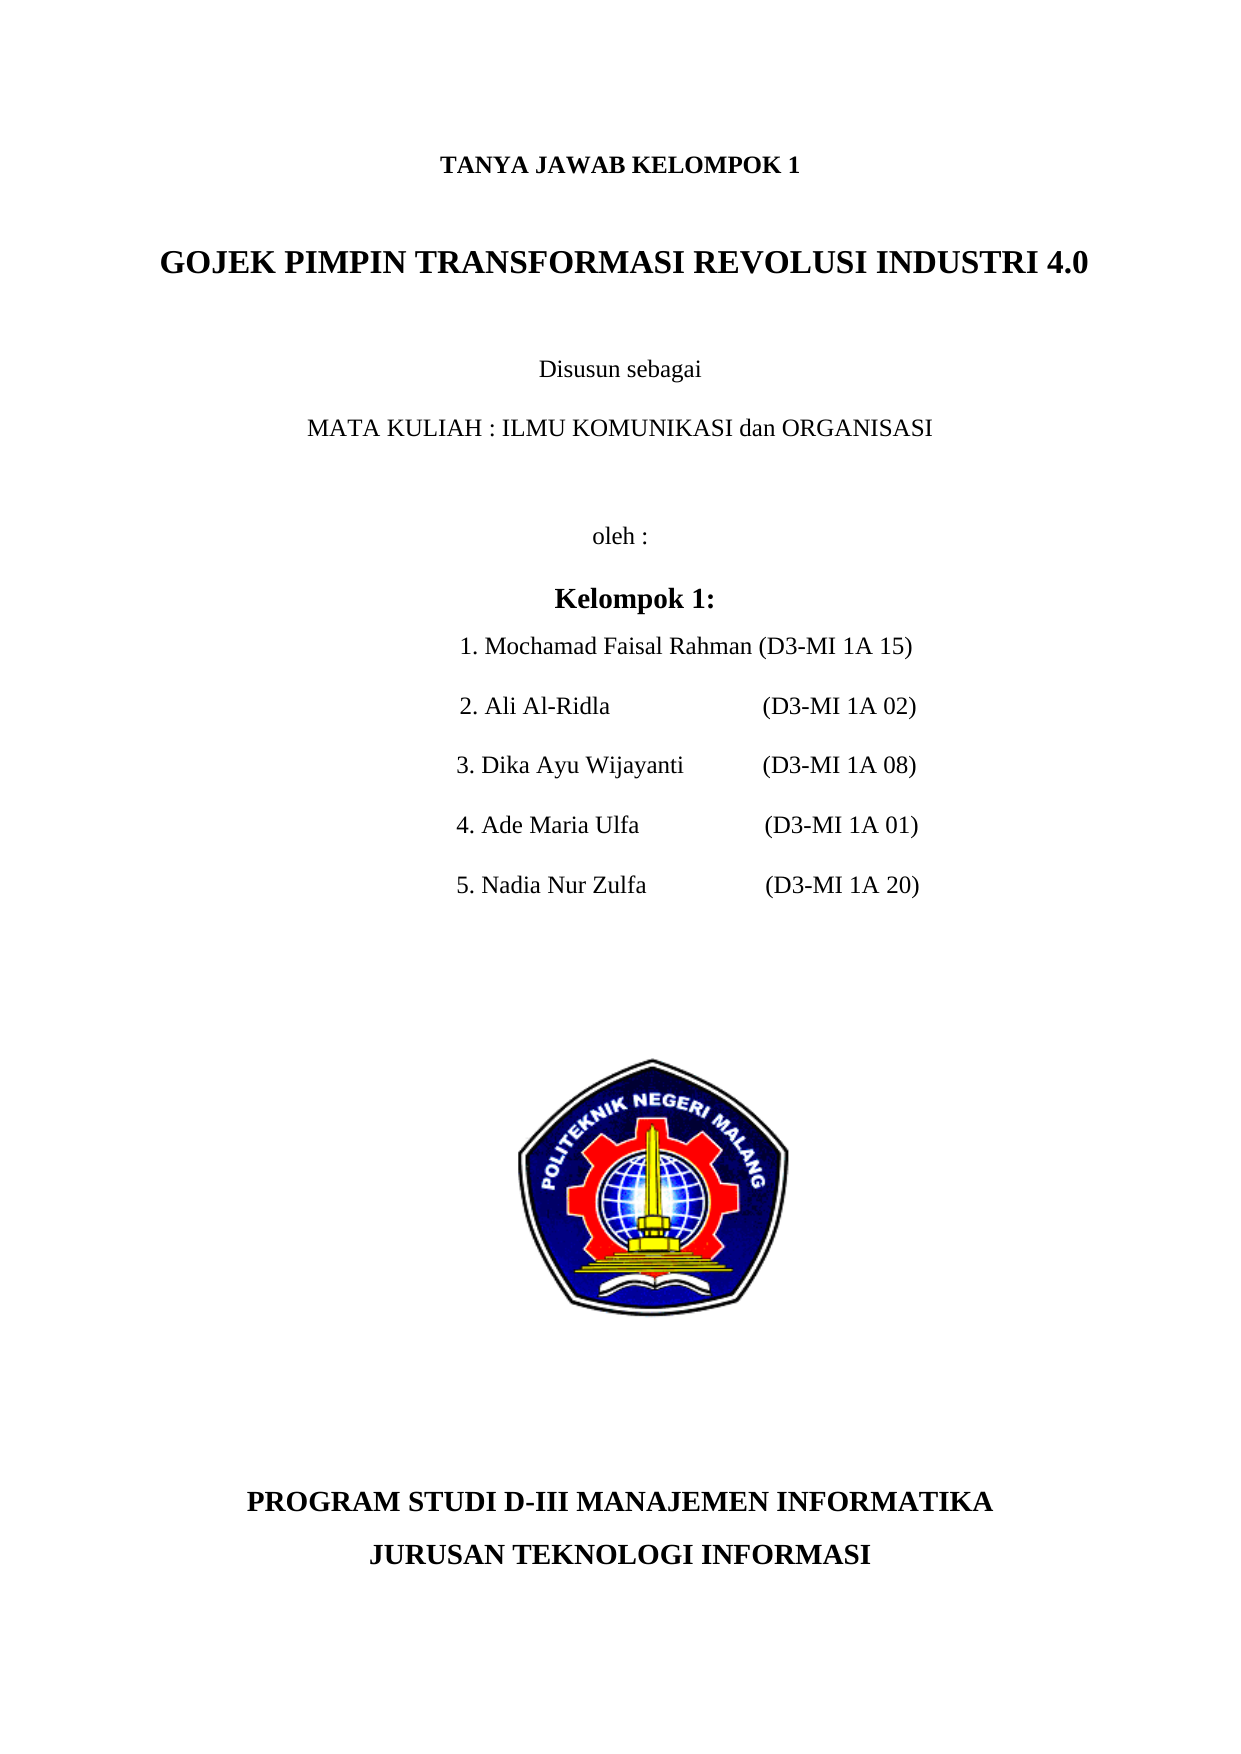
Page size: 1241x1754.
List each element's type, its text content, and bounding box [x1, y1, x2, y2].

text JURUSAN TEKNOLOGI INFORMASI [150, 1537, 1090, 1570]
picture [517, 1057, 789, 1319]
text Disusun sebagai [150, 354, 1090, 382]
text 3. Dika Ayu Wijayanti (D3-MI 1A 08) [375, 751, 1090, 779]
text MATA KULIAH : ILMU KOMUNIKASI dan ORGANISASI [150, 413, 1090, 442]
text GOJEK PIMPIN TRANSFORMASI REVOLUSI INDUSTRI 4.0 [150, 243, 1090, 281]
text 2. Ali Al-Ridla (D3-MI 1A 02) [375, 691, 1090, 719]
text 4. Ade Maria Ulfa (D3-MI 1A 01) [450, 810, 1090, 839]
text TANYA JAWAB KELOMPOK 1 [150, 150, 1090, 179]
list 1. Mochamad Faisal Rahman (D3-MI 1A 15) [375, 631, 1090, 660]
text PROGRAM STUDI D-III MANAJEMEN INFORMATIKA [150, 1484, 1090, 1518]
text 5. Nadia Nur Zulfa (D3-MI 1A 20) [450, 870, 1090, 899]
text oleh : [150, 521, 1090, 550]
list Kelompok 1: [179, 581, 1090, 614]
